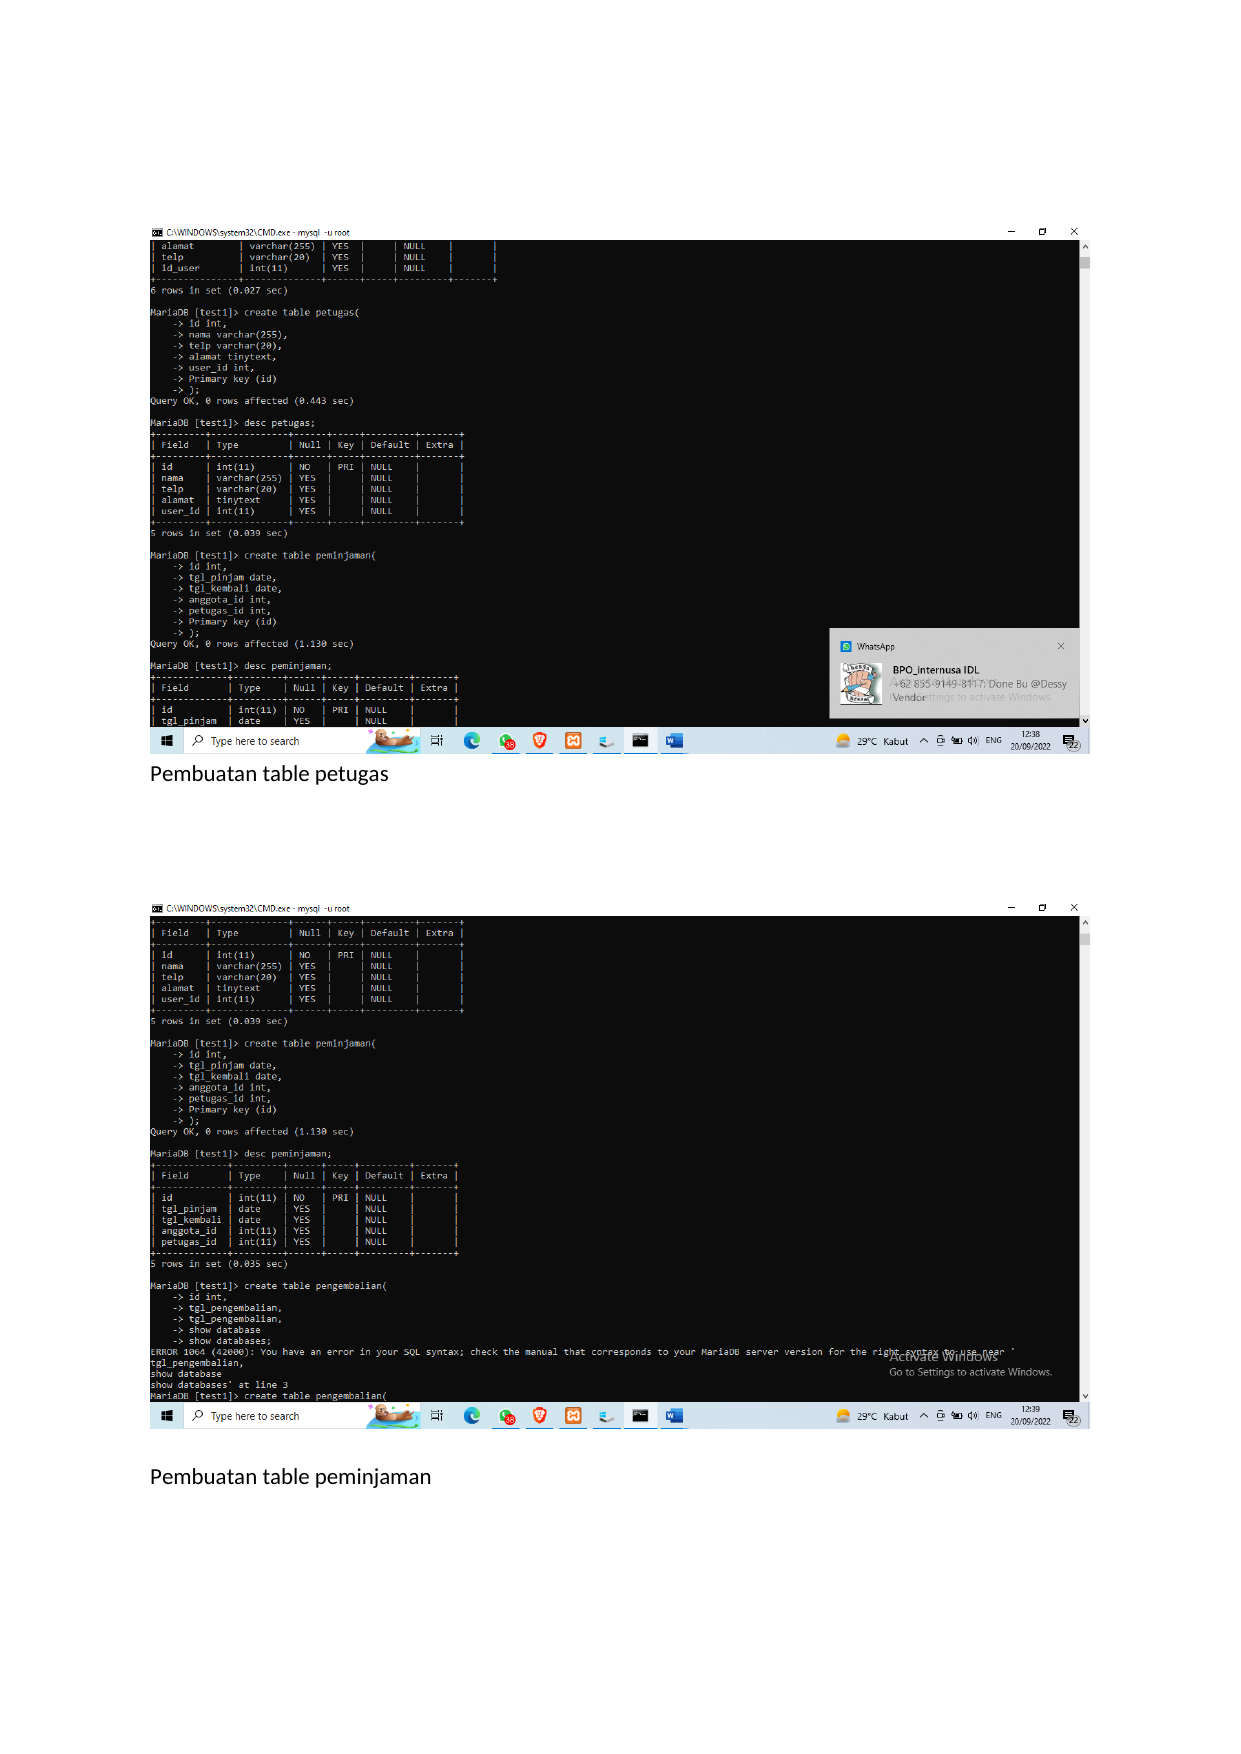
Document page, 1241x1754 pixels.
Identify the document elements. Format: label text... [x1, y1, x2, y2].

picture [150, 225, 1091, 754]
text Pembuatan table peminjaman [150, 1462, 1090, 1491]
picture [150, 900, 1091, 1429]
text Pembuatan table petugas [150, 759, 1090, 787]
